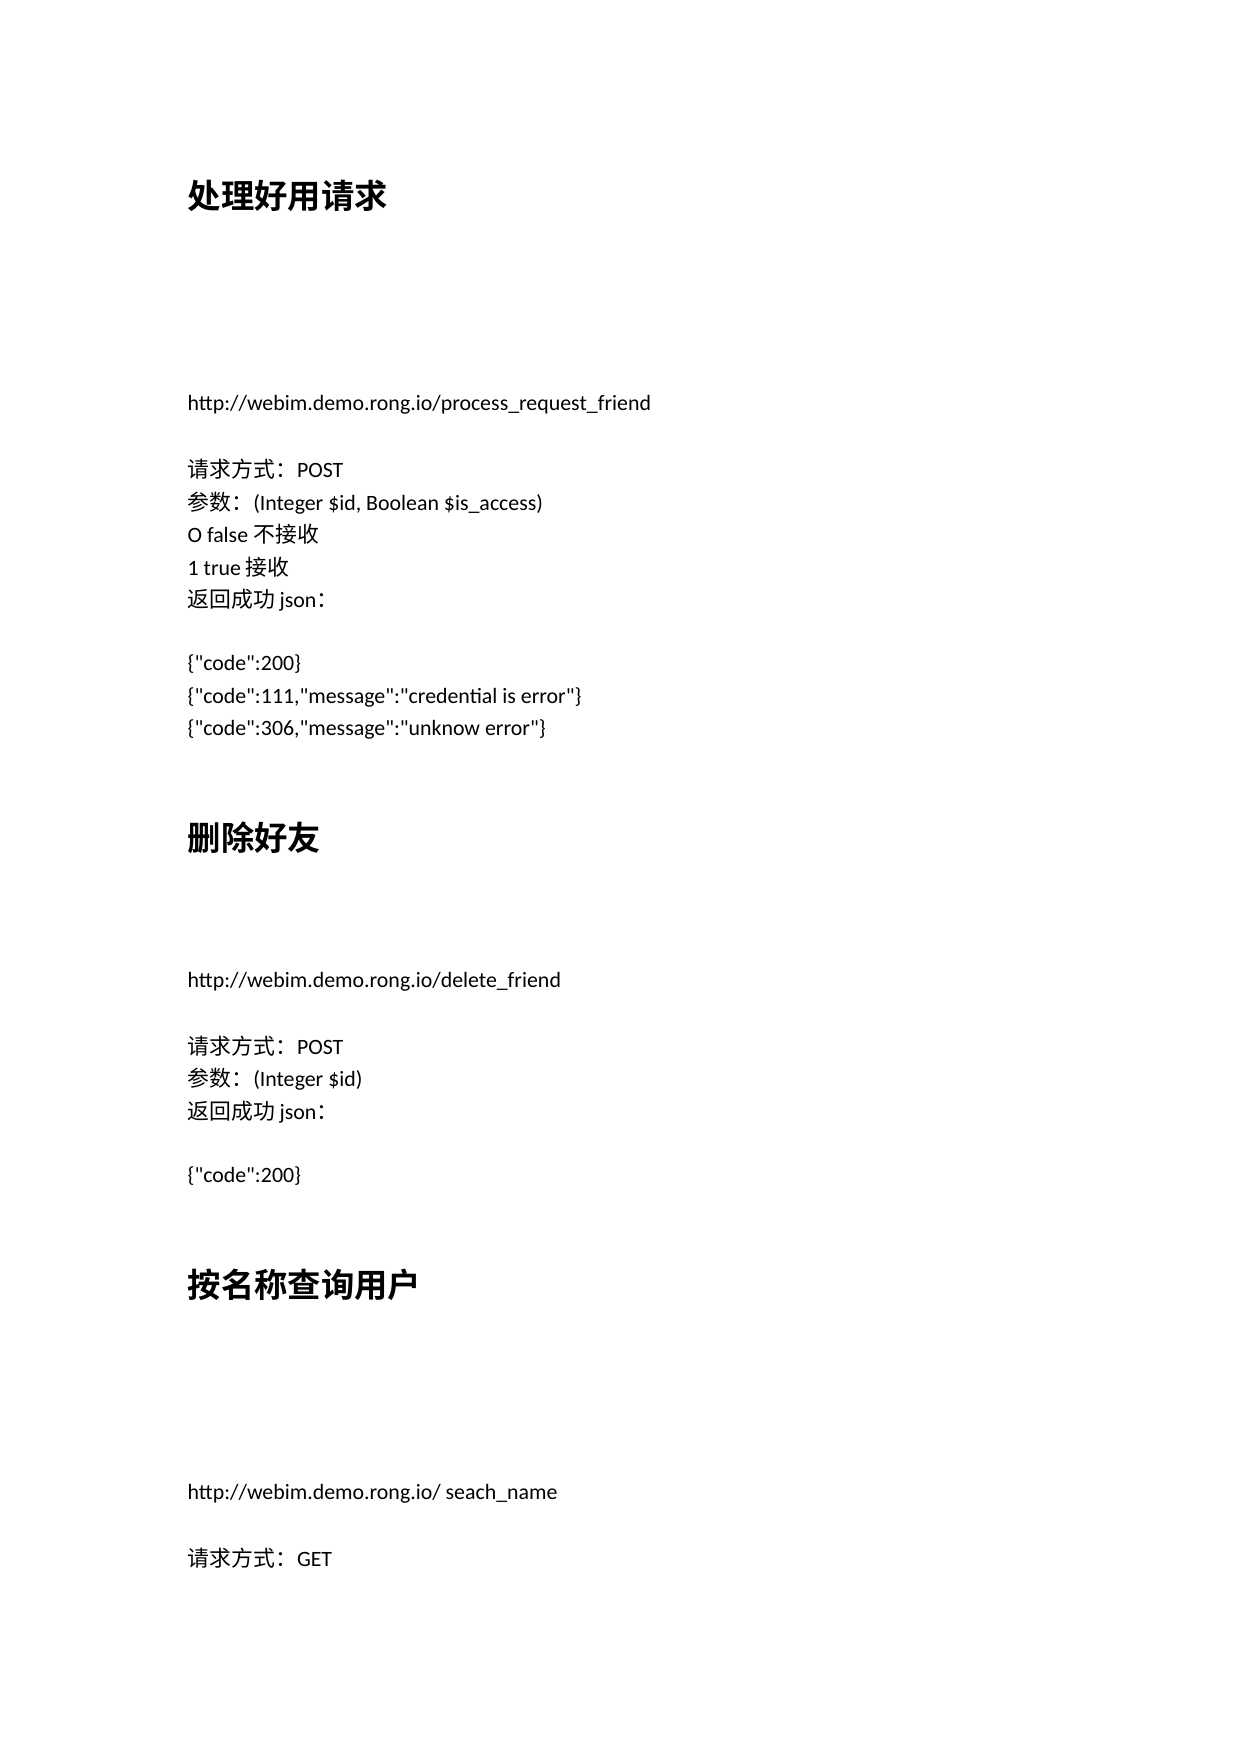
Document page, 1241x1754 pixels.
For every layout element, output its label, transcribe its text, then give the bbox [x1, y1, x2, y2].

text http://webim.demo.rong.io/ seach_name [187, 1475, 1053, 1508]
text 参数：(Integer $id) [187, 1061, 1053, 1093]
subtitle 按名称查询用户 [187, 1251, 1053, 1316]
text {"code":200} [187, 1158, 1053, 1191]
text 返回成功json： [187, 582, 1053, 614]
text {"code":200} [187, 647, 1053, 679]
text 请求方式：POST [187, 1028, 1053, 1061]
text 返回成功json： [187, 1093, 1053, 1126]
text 1 true接收 [187, 549, 1053, 582]
text http://webim.demo.rong.io/process_request_friend [187, 387, 1053, 419]
text 请求方式：GET [187, 1540, 1053, 1573]
text O false 不接收 [187, 517, 1053, 549]
subtitle 处理好用请求 [187, 162, 1053, 227]
text 请求方式：POST [187, 452, 1053, 484]
text 参数：(Integer $id, Boolean $is_access) [187, 484, 1053, 517]
text {"code":306,"message":"unknow error"} [187, 712, 1053, 744]
text {"code":111,"message":"credential is error"} [187, 679, 1053, 712]
text http://webim.demo.rong.io/delete_friend [187, 963, 1053, 996]
subtitle 删除好友 [187, 804, 1053, 869]
